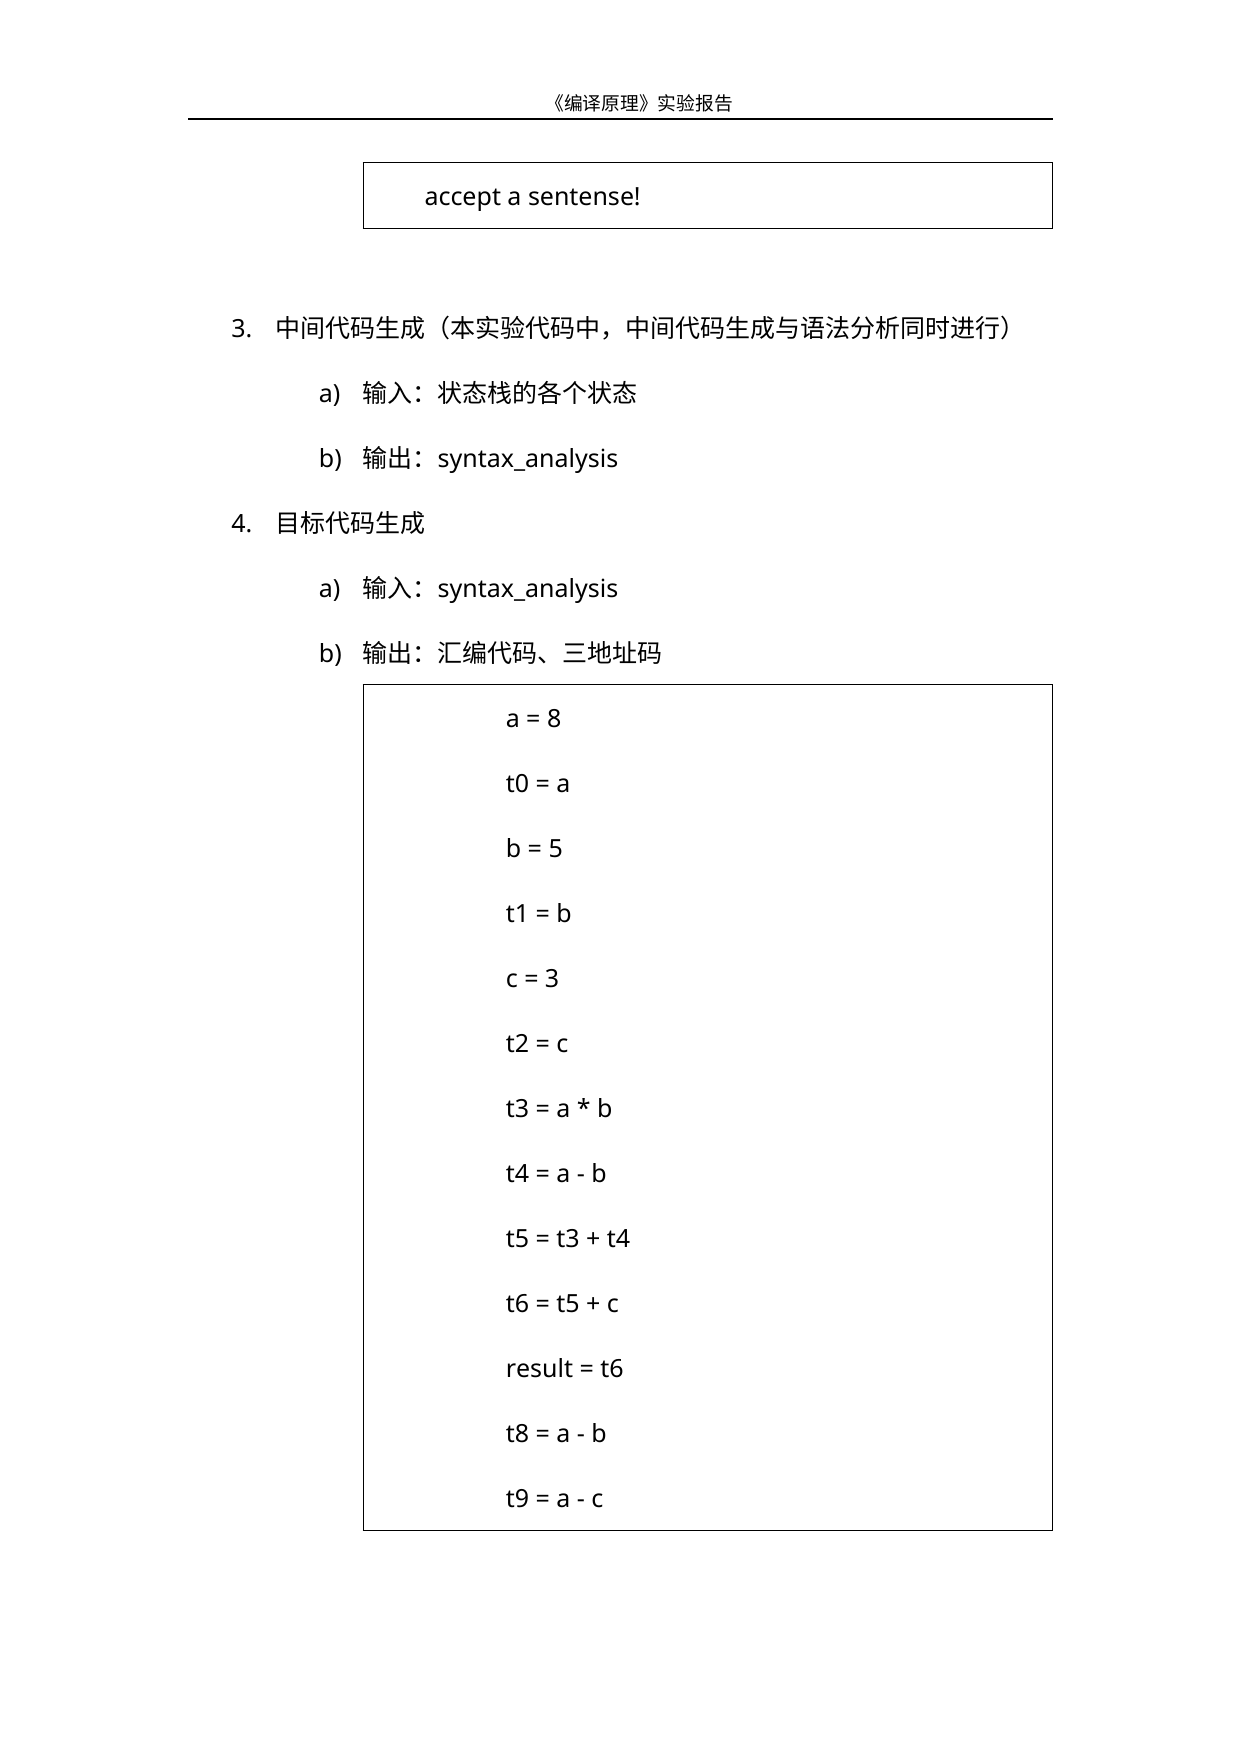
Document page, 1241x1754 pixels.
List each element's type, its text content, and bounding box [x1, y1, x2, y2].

list 输入：syntax_analysis [319, 554, 1053, 619]
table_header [364, 163, 1052, 228]
list 目标代码生成 [231, 489, 1053, 554]
list 输出：syntax_analysis [319, 424, 1053, 489]
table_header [364, 685, 1052, 1530]
list 中间代码生成（本实验代码中，中间代码生成与语法分析同时进行） [231, 294, 1053, 359]
list 输入：状态栈的各个状态 [319, 359, 1053, 424]
list 输出：汇编代码、三地址码 [319, 619, 1053, 684]
